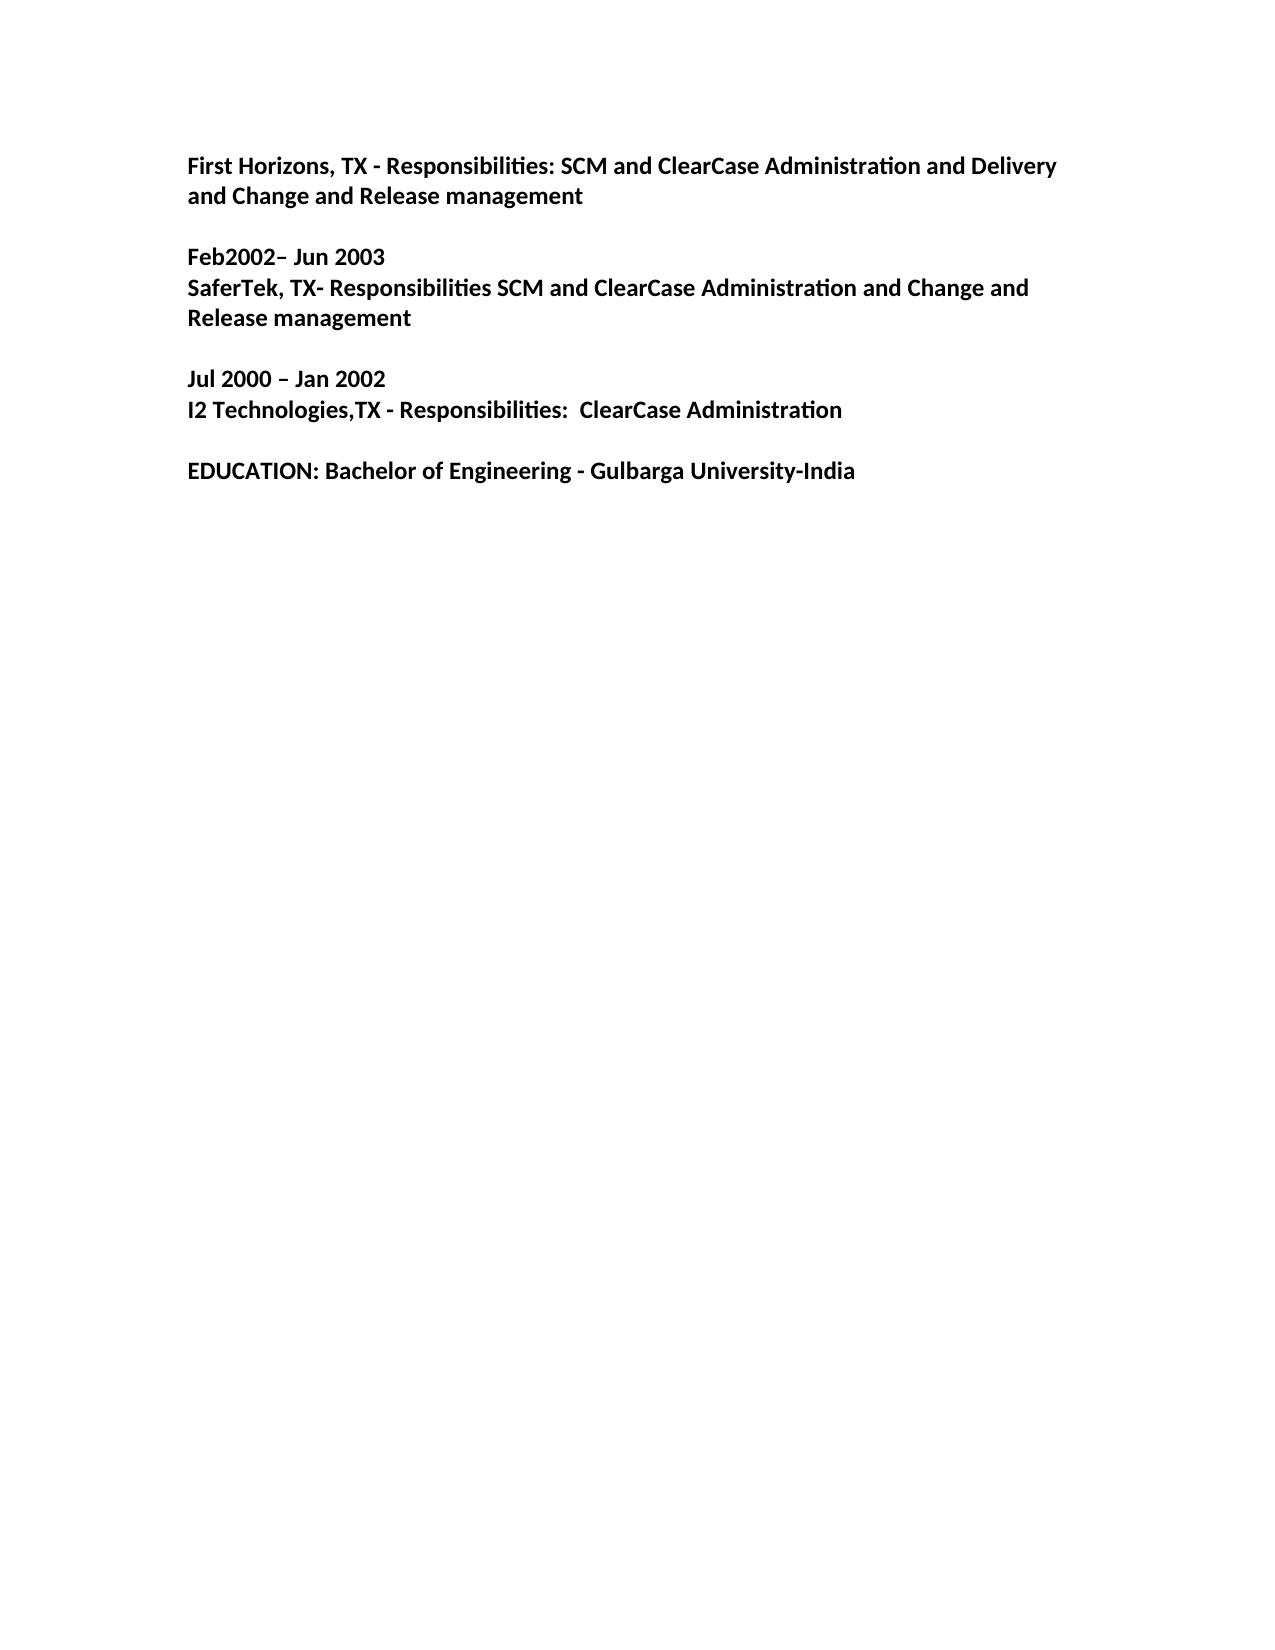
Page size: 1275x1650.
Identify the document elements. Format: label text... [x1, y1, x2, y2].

text Feb2002– Jun 2003 [187, 242, 1087, 272]
text First Horizons, TX - Responsibilities: SCM and ClearCase Administration and Delivery and Change and Release management [187, 150, 1087, 211]
text Jul 2000 – Jan 2002 I2 Technologies,TX - Responsibilities: ClearCase Administration [187, 364, 1087, 425]
text EDUCATION: Bachelor of Engineering - Gulbarga University-India [187, 455, 1087, 486]
text SaferTek, TX- Responsibilities SCM and ClearCase Administration and Change and Release management [187, 272, 1087, 333]
